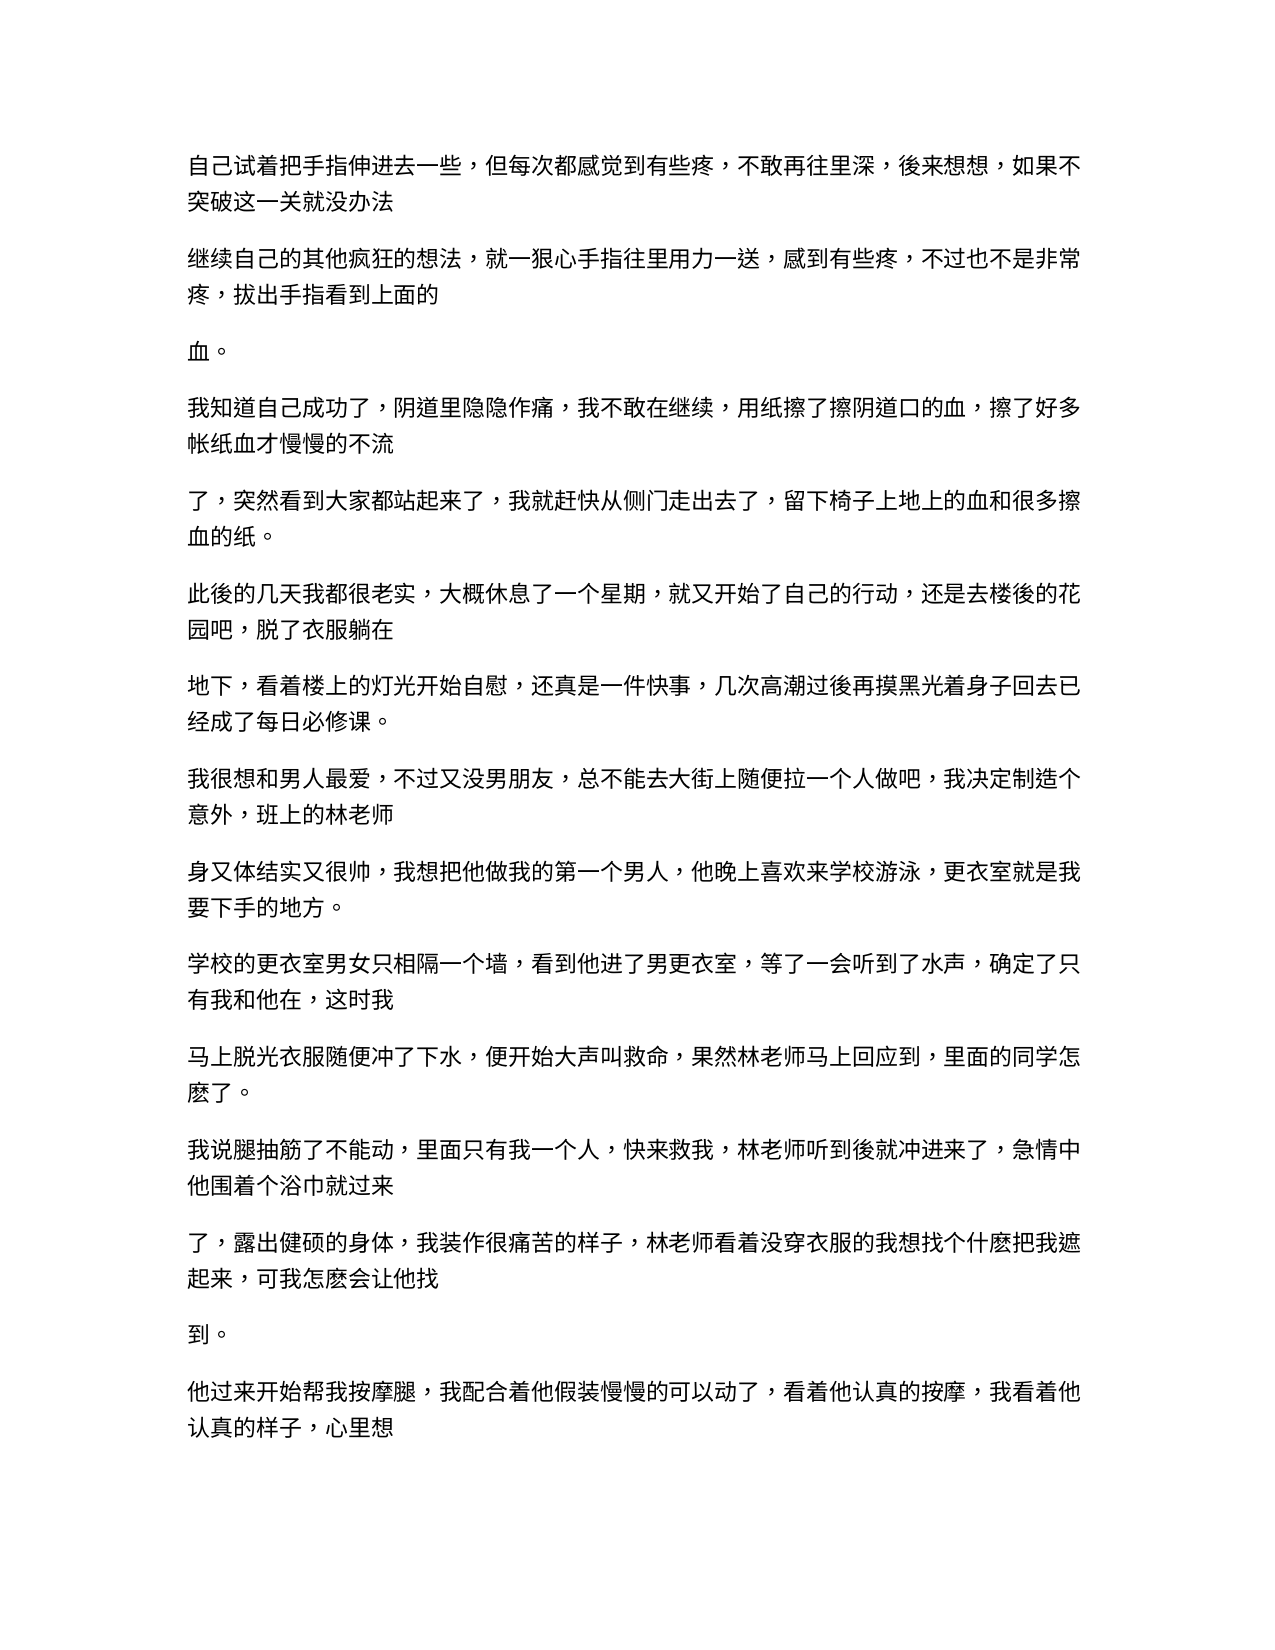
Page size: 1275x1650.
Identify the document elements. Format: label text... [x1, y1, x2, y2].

text 到。 [187, 1319, 1087, 1351]
text 地下，看着楼上的灯光开始自慰，还真是一件快事，几次高潮过後再摸黑光着身子回去已经成了每日必修课。 [187, 670, 1087, 737]
text 此後的几天我都很老实，大概休息了一个星期，就又开始了自己的行动，还是去楼後的花园吧，脱了衣服躺在 [187, 578, 1087, 645]
text 血。 [187, 335, 1087, 367]
text 了，突然看到大家都站起来了，我就赶快从侧门走出去了，留下椅子上地上的血和很多擦血的纸。 [187, 485, 1087, 552]
text 我很想和男人最爱，不过又没男朋友，总不能去大街上随便拉一个人做吧，我决定制造个意外，班上的林老师 [187, 763, 1087, 830]
text 自己试着把手指伸进去一些，但每次都感觉到有些疼，不敢再往里深，後来想想，如果不突破这一关就没办法 [187, 150, 1087, 217]
text 继续自己的其他疯狂的想法，就一狠心手指往里用力一送，感到有些疼，不过也不是非常疼，拔出手指看到上面的 [187, 243, 1087, 310]
text 马上脱光衣服随便冲了下水，便开始大声叫救命，果然林老师马上回应到，里面的同学怎麽了。 [187, 1041, 1087, 1108]
text 我说腿抽筋了不能动，里面只有我一个人，快来救我，林老师听到後就冲进来了，急情中他围着个浴巾就过来 [187, 1134, 1087, 1201]
text 了，露出健硕的身体，我装作很痛苦的样子，林老师看着没穿衣服的我想找个什麽把我遮起来，可我怎麽会让他找 [187, 1227, 1087, 1294]
text 身又体结实又很帅，我想把他做我的第一个男人，他晚上喜欢来学校游泳，更衣室就是我要下手的地方。 [187, 856, 1087, 923]
text 学校的更衣室男女只相隔一个墙，看到他进了男更衣室，等了一会听到了水声，确定了只有我和他在，这时我 [187, 948, 1087, 1016]
text 我知道自己成功了，阴道里隐隐作痛，我不敢在继续，用纸擦了擦阴道口的血，擦了好多帐纸血才慢慢的不流 [187, 392, 1087, 459]
text 他过来开始帮我按摩腿，我配合着他假装慢慢的可以动了，看着他认真的按摩，我看着他认真的样子，心里想 [187, 1376, 1087, 1443]
